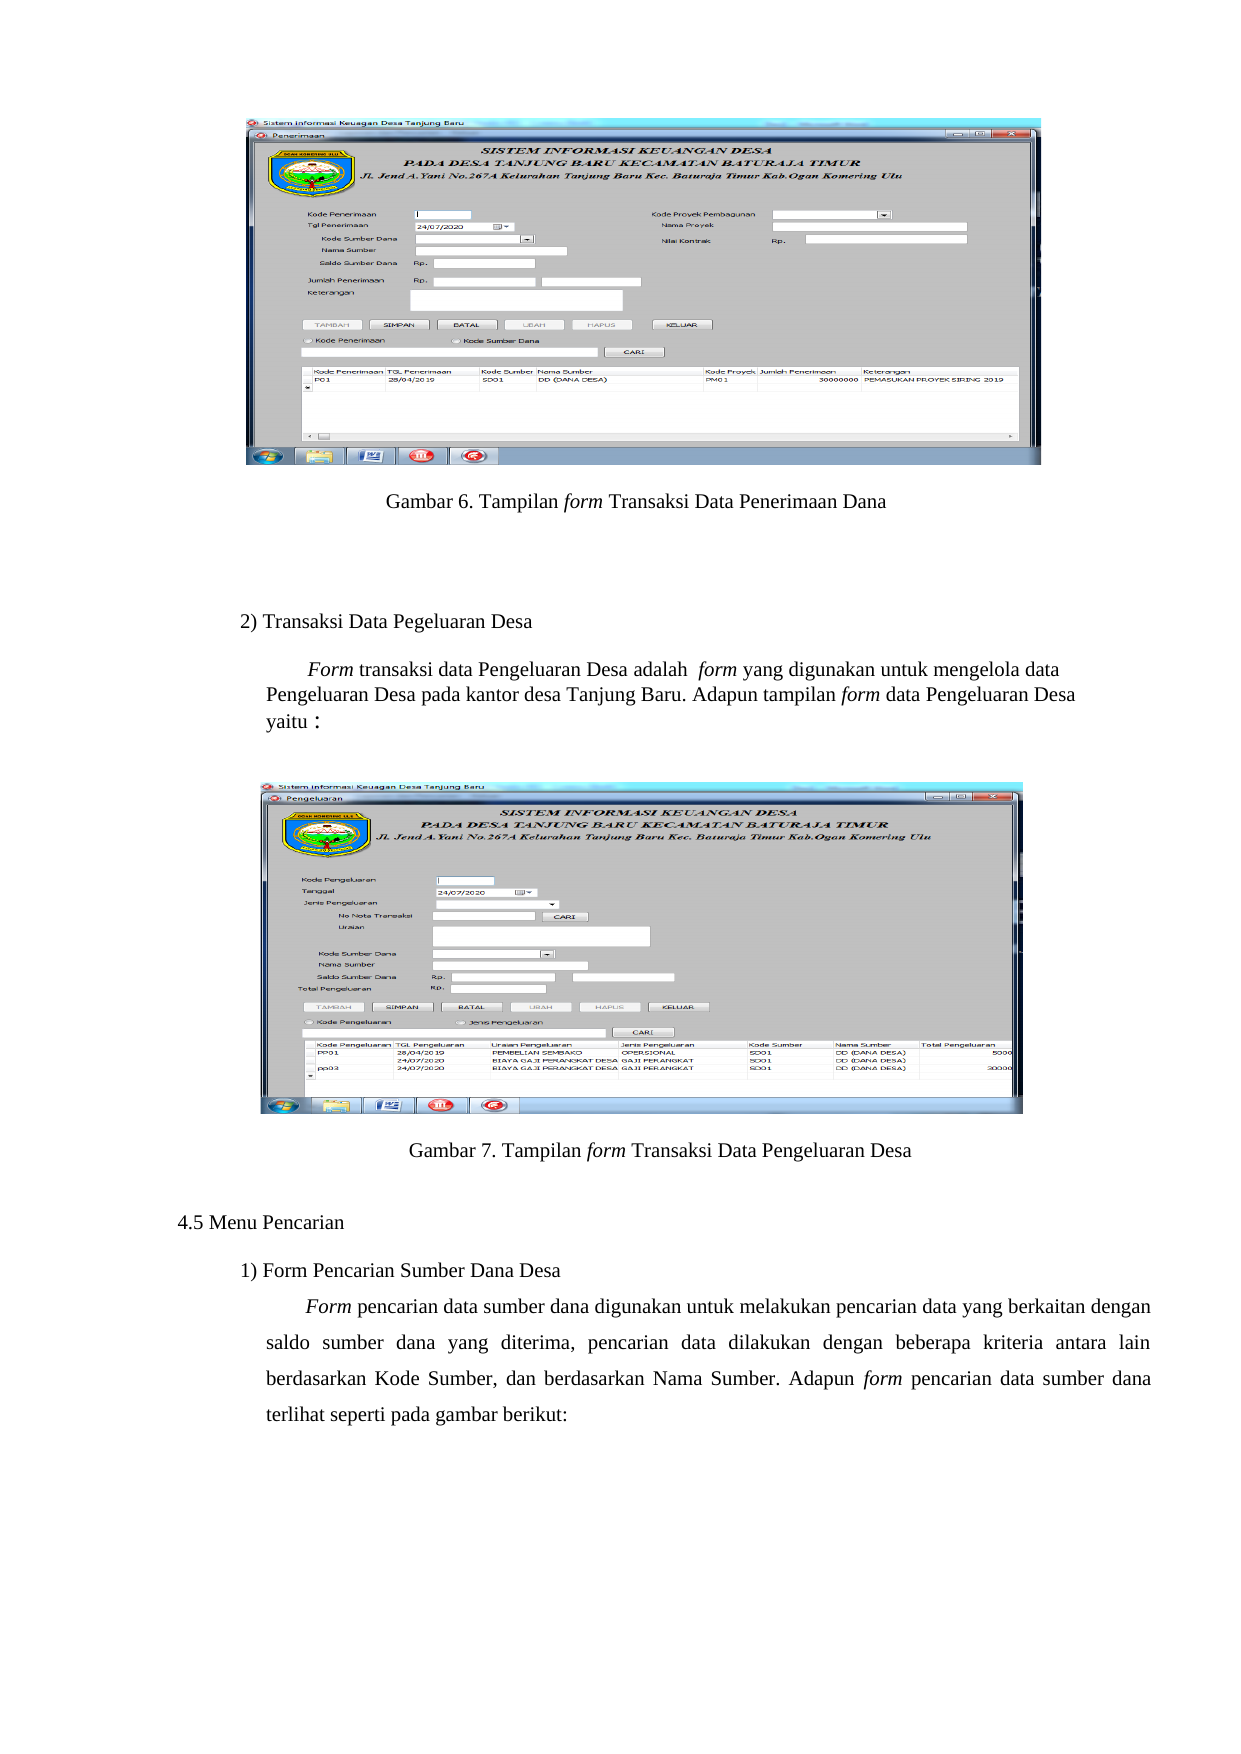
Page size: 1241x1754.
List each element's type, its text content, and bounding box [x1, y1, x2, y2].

text Form transaksi data Pengeluaran Desa adalah form yang digunakan untuk mengelola data [177, 657, 1152, 681]
text 4.5 Menu Pencarian [177, 1210, 1152, 1234]
text Form pencarian data sumber dana digunakan untuk melakukan pencarian data yang berkaitan dengan saldo sumber dana yang diterima, pencarian data dilakukan dengan beberapa kriteria antara lain berdasarkan Kode Sumber, dan berdasarkan Nama Sumber. Adapun form pencarian data sumber dana terlihat seperti pada gambar berikut: [177, 1294, 1152, 1426]
text 2) Transaksi Data Pegeluaran Desa [177, 609, 1152, 633]
text Gambar 6. Tampilan form Transaksi Data Penerimaan Dana [177, 489, 1152, 513]
text 1) Form Pencarian Sumber Dana Desa [177, 1258, 1152, 1282]
list yaitu : [177, 706, 1152, 734]
list Pengeluaran Desa pada kantor desa Tanjung Baru. Adapun tampilan form data Pengeluaran Desa [177, 681, 1152, 706]
picture [260, 782, 1023, 1114]
picture [246, 118, 1042, 465]
list Gambar 7. Tampilan form Transaksi Data Pengeluaran Desa [252, 1138, 1152, 1162]
